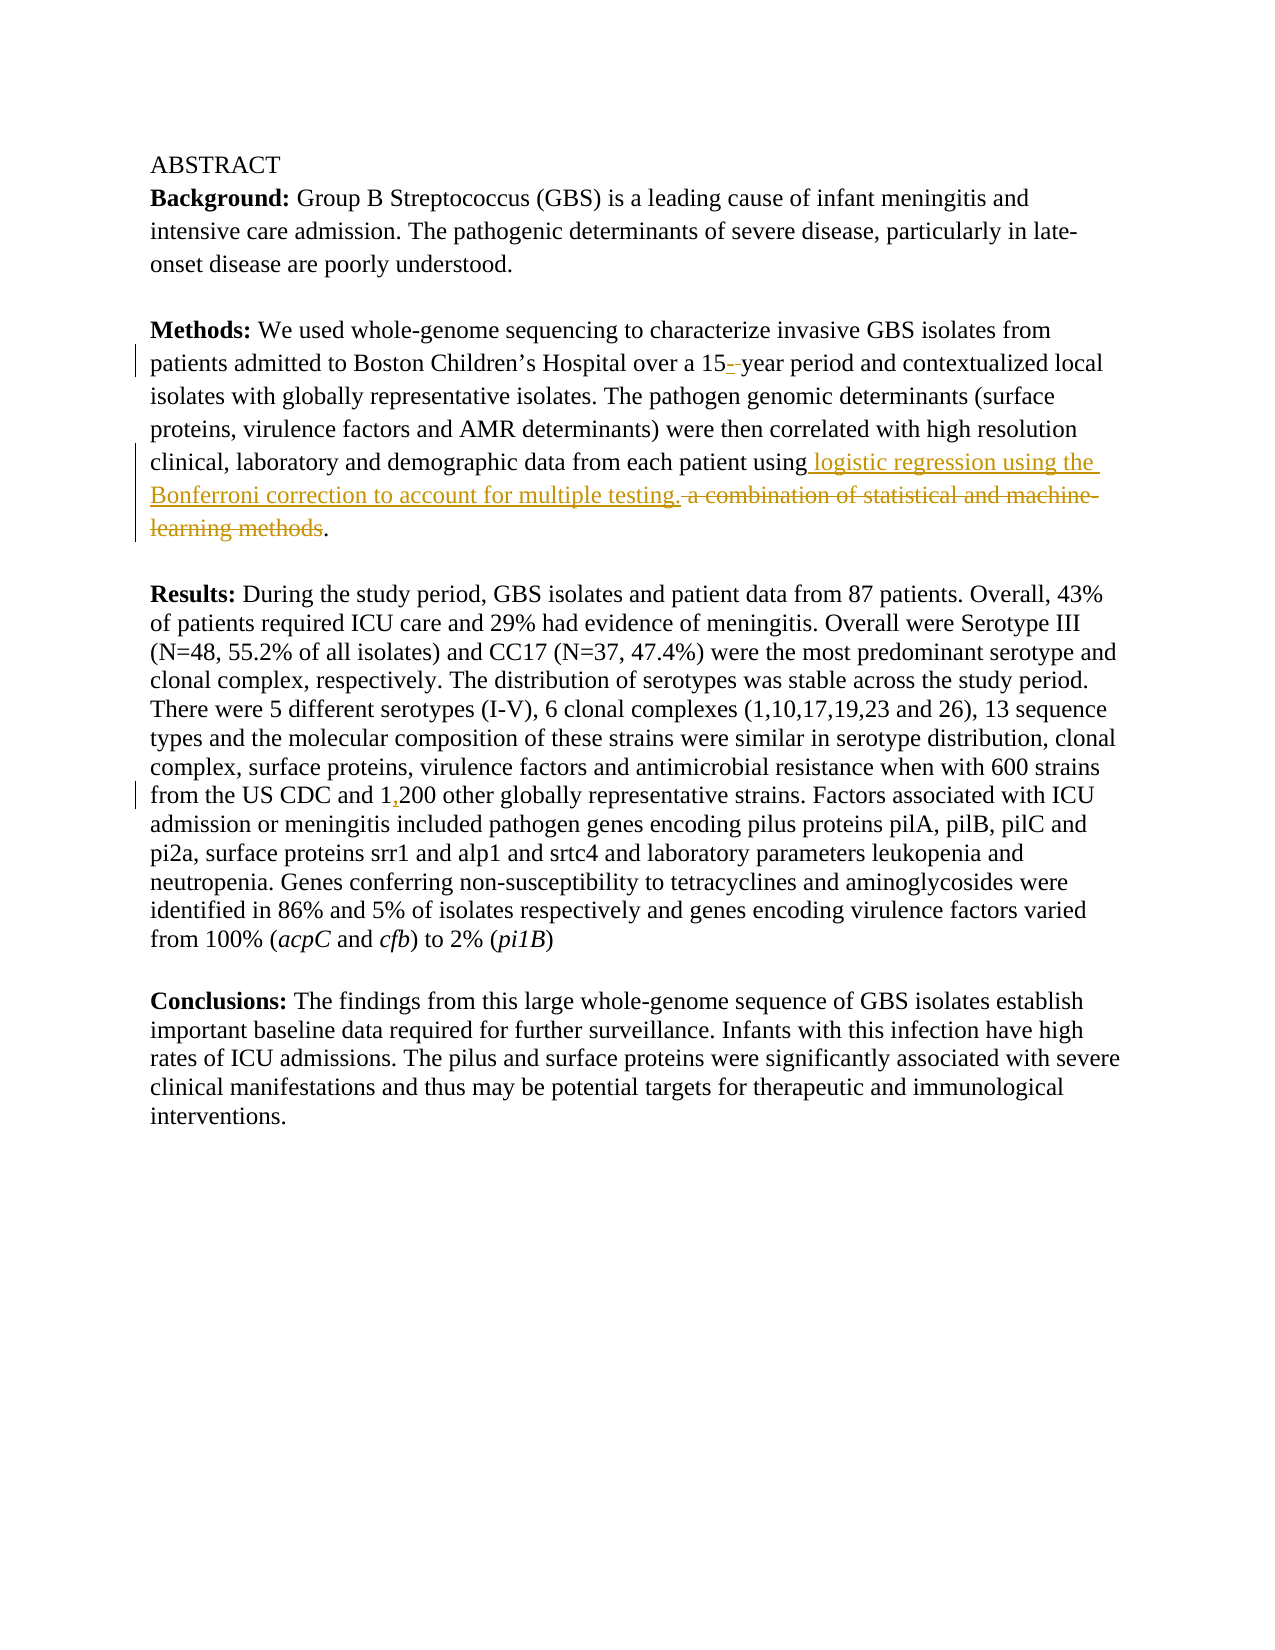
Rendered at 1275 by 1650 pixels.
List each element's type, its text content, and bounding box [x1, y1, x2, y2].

text ABSTRACT [150, 150, 1125, 179]
text Conclusions: The findings from this large whole-genome sequence of GBS isolates establish important baseline data required for further surveillance. Infants with this infection have high rates of ICU admissions. The pilus and surface proteins were significantly associated with severe clinical manifestations and thus may be potential targets for therapeutic and immunological interventions. [150, 986, 1125, 1130]
text Results: During the study period, GBS isolates and patient data from 87 patients. Overall, 43% of patients required ICU care and 29% had evidence of meningitis. Overall were Serotype III (N=48, 55.2% of all isolates) and CC17 (N=37, 47.4%) were the most predominant serotype and clonal complex, respectively. The distribution of serotypes was stable across the study period. There were 5 different serotypes (I-V), 6 clonal complexes (1,10,17,19,23 and 26), 13 sequence types and the molecular composition of these strains were similar in serotype distribution, clonal complex, surface proteins, virulence factors and antimicrobial resistance when with 600 strains from the US CDC and 1200 other globally representative strains. Factors associated with ICU admission or meningitis included pathogen genes encoding pilus proteins pilA, pilB, pilC and pi2a, surface proteins srr1 and alp1 and srtc4 and laboratory parameters leukopenia and neutropenia. Genes conferring non-susceptibility to tetracyclines and aminoglycosides were identified in 86% and 5% of isolates respectively and genes encoding virulence factors varied from 100% (acpC and cfb) to 2% (pi1B) [150, 579, 1125, 953]
text Methods: We used whole-genome sequencing to characterize invasive GBS isolates from patients admitted to Boston Children’s Hospital over a 15year period and contextualized local isolates with globally representative isolates. The pathogen genomic determinants (surface proteins, virulence factors and AMR determinants) were then correlated with high resolution clinical, laboratory and demographic data from each patient using. [150, 315, 1125, 542]
text Background: Group B Streptococcus (GBS) is a leading cause of infant meningitis and intensive care admission. The pathogenic determinants of severe disease, particularly in late-onset disease are poorly understood. [150, 183, 1125, 278]
